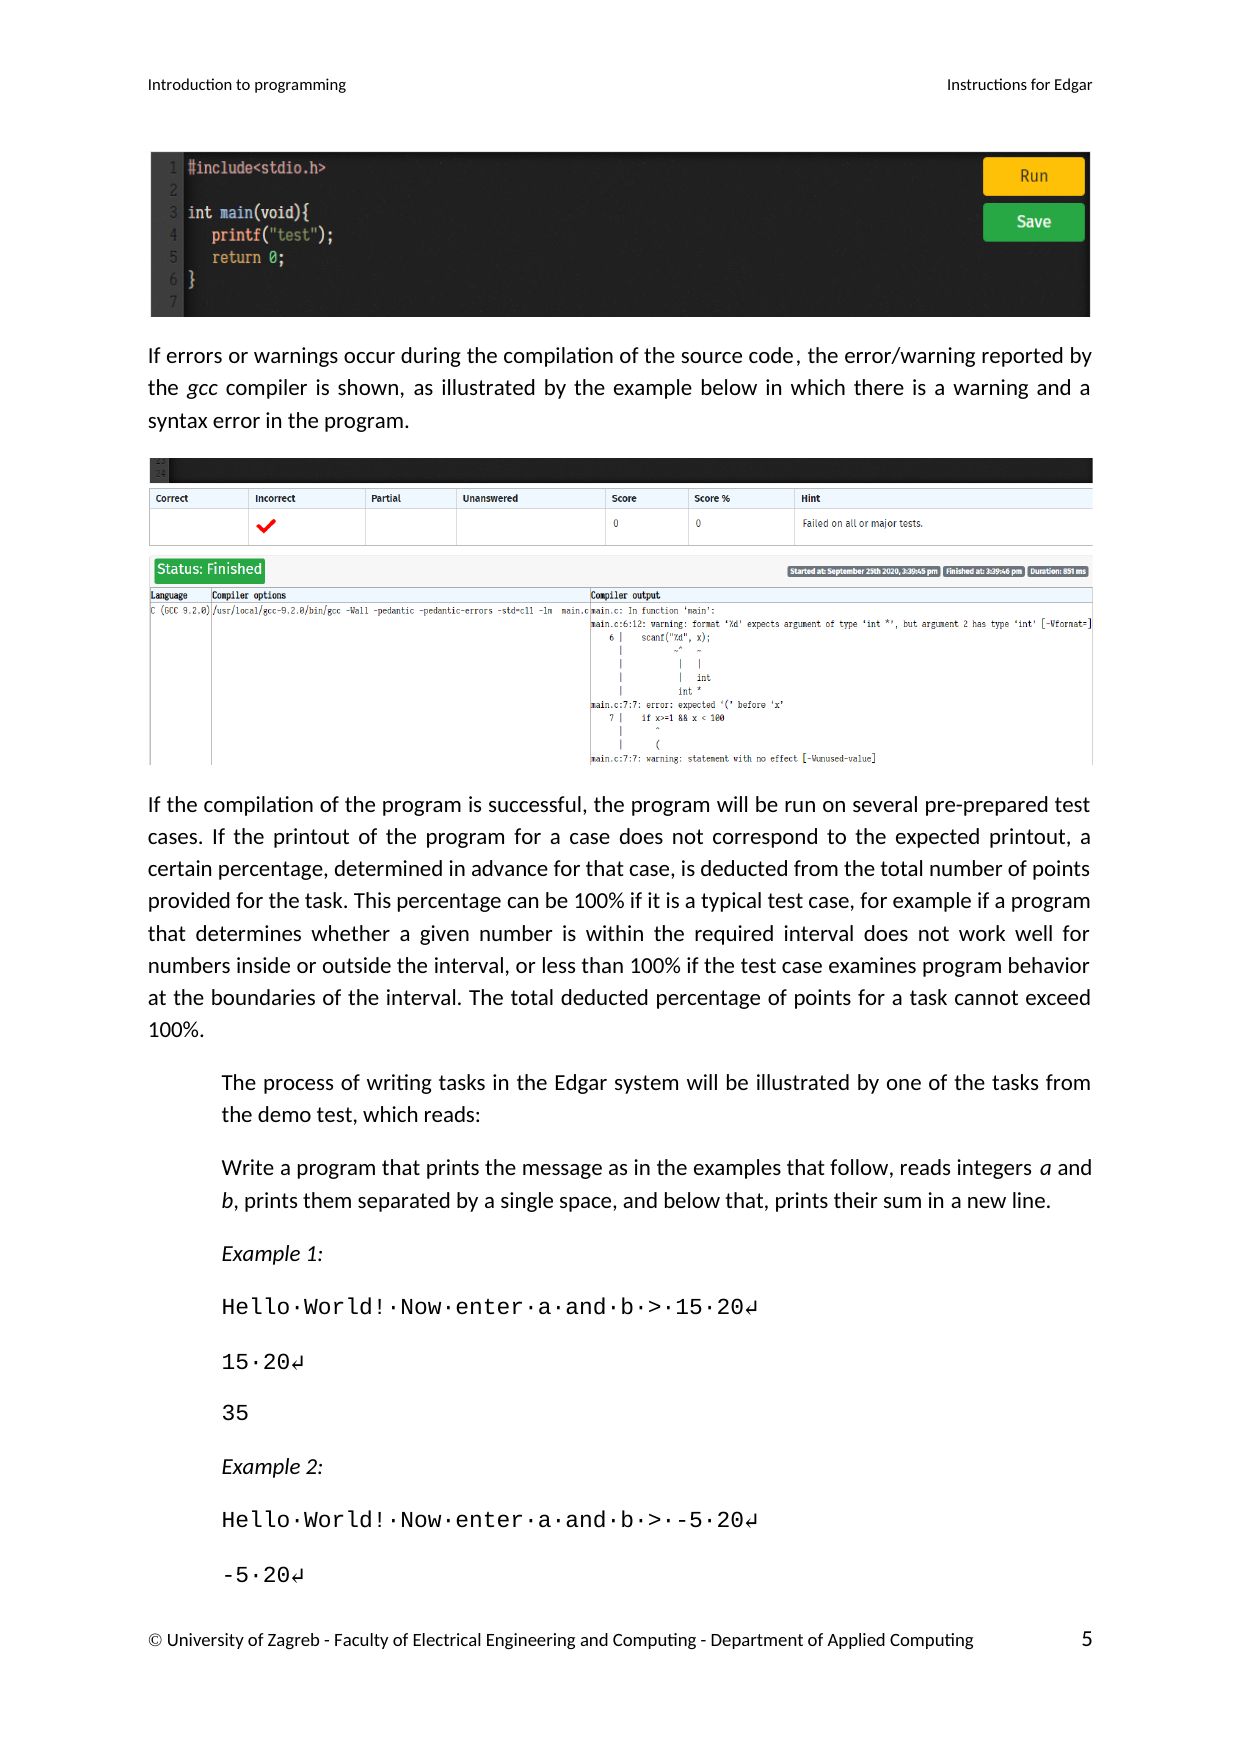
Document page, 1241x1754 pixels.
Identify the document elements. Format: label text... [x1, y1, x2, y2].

text 15·20↵ [221, 1347, 1093, 1376]
picture [147, 147, 1093, 317]
text Example 1: [221, 1239, 1093, 1267]
text If the compilation of the program is successful, the program will be run on several pre-prepared test cases. If the printout of the program for a case does not correspond to the expected printout, a certain percentage, determined in advance for that case, is deducted from the total number of points provided for the task. This percentage can be 100% if it is a typical test case, for example if a program that determines whether a given number is within the required interval does not work well for numbers inside or outside the interval, or less than 100% if the test case examines program behavior at the boundaries of the interval. The total deducted percentage of points for a task cannot exceed 100%. [148, 790, 1093, 1043]
text Write a program that prints the message as in the examples that follow, reads integers a and b, prints them separated by a single space, and below that, prints their sum in a new line. [221, 1153, 1093, 1214]
text -5·20↵ [221, 1560, 1093, 1589]
picture [147, 458, 1093, 765]
text Hello·World!·Now·enter·a·and·b·>·15·20↵ [221, 1292, 1093, 1321]
text If errors or warnings occur during the compilation of the source code, the error/warning reported by the gcc compiler is shown, as illustrated by the example below in which there is a warning and a syntax error in the program. [148, 341, 1093, 434]
text The process of writing tasks in the Edgar system will be illustrated by one of the tasks from the demo test, which reads: [221, 1068, 1093, 1128]
text Example 2: [221, 1452, 1093, 1480]
text Hello·World!·Now·enter·a·and·b·>·-5·20↵ [221, 1505, 1093, 1534]
text 35 [221, 1401, 1093, 1427]
